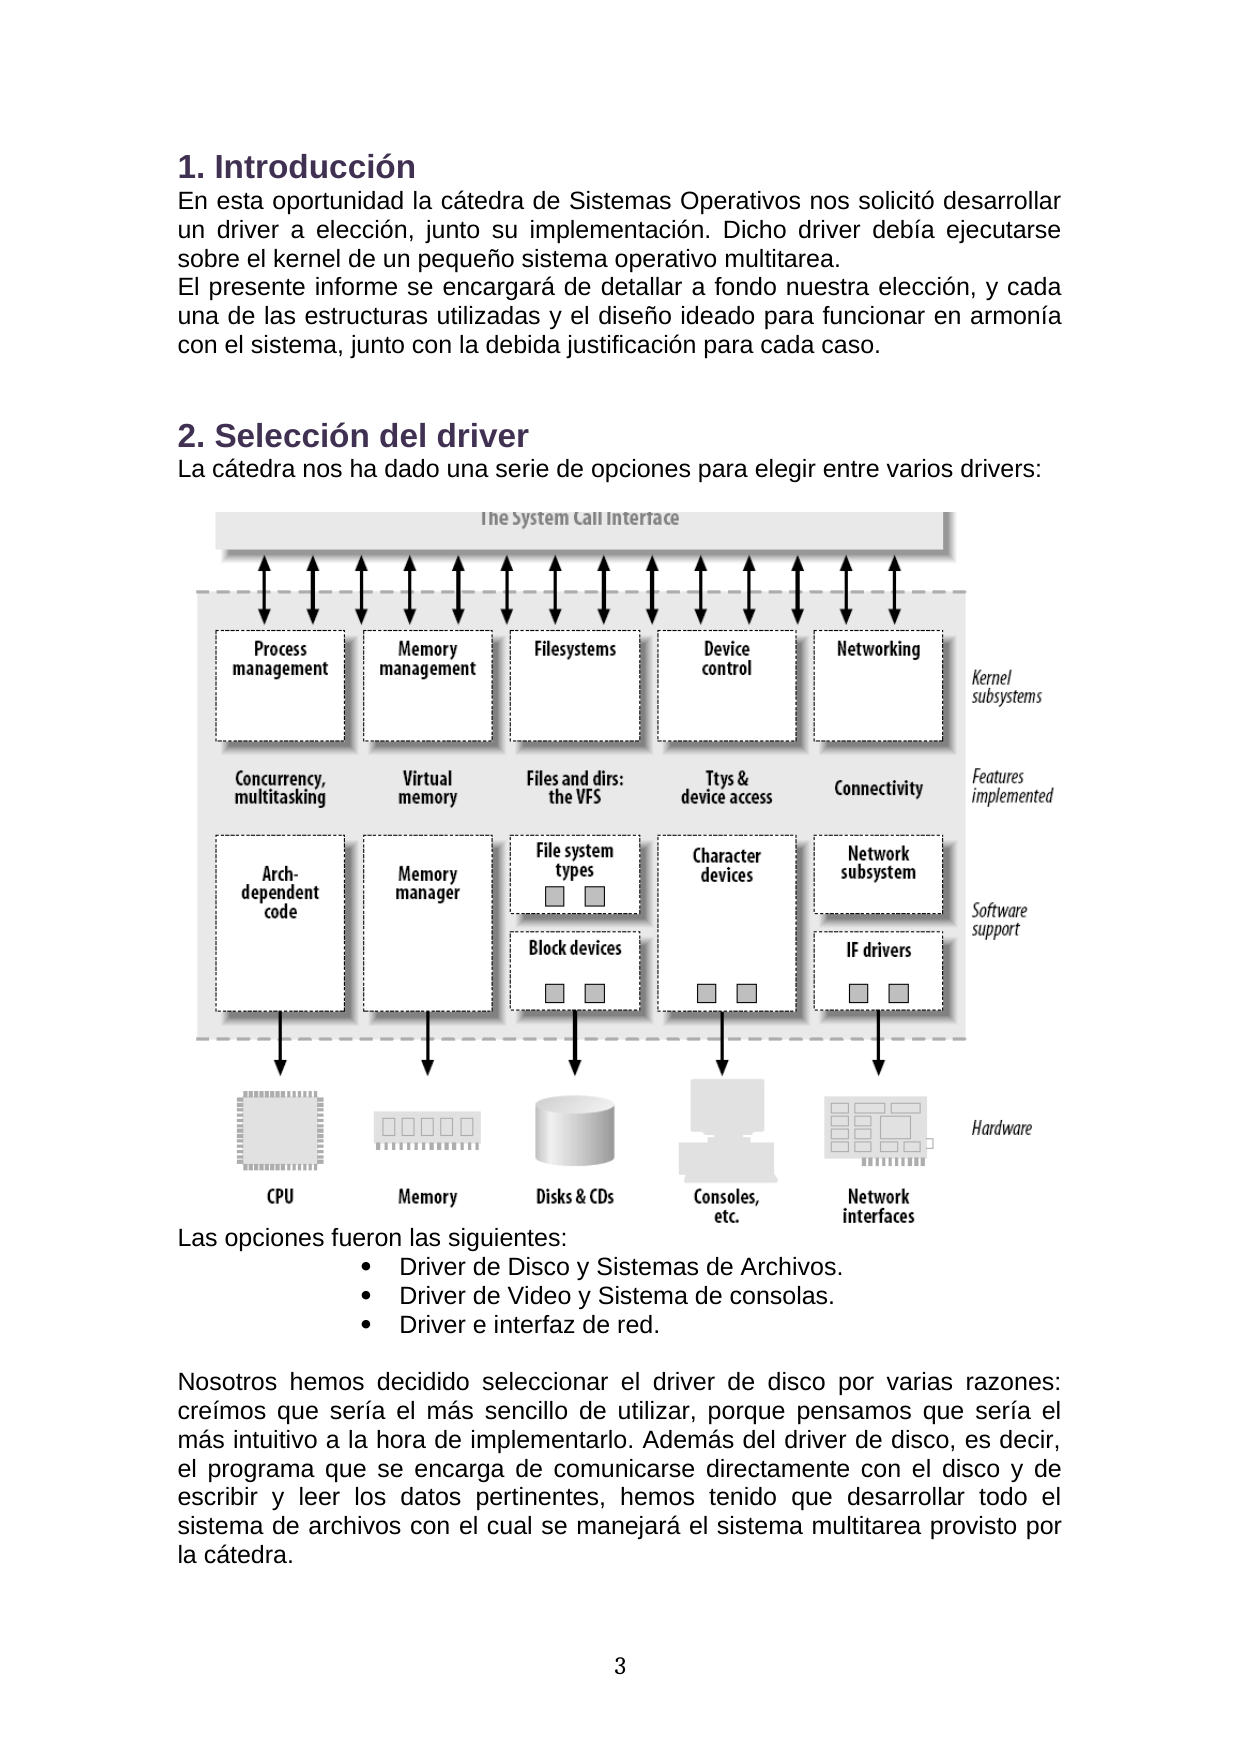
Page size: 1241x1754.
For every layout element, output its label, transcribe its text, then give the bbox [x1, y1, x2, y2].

text En esta oportunidad la cátedra de Sistemas Operativos nos solicitó desarrollar un driver a elección, junto su implementación. Dicho driver debía ejecutarse sobre el kernel de un pequeño sistema operativo multitarea. [177, 186, 1063, 272]
list Driver de Disco y Sistemas de Archivos. [362, 1252, 1063, 1281]
list Driver de Video y Sistema de consolas. [362, 1281, 1063, 1310]
text 1. Introducción [177, 148, 1063, 186]
text Las opciones fueron las siguientes: [177, 1224, 1063, 1252]
list Driver e interfaz de red. [362, 1310, 1063, 1339]
text Nosotros hemos decidido seleccionar el driver de disco por varias razones: creímos que sería el más sencillo de utilizar, porque pensamos que sería el más intuitivo a la hora de implementarlo. Además del driver de disco, es decir, el programa que se encarga de comunicarse directamente con el disco y de escribir y leer los datos pertinentes, hemos tenido que desarrollar todo el sistema de archivos con el cual se manejará el sistema multitarea provisto por la cátedra. [177, 1367, 1063, 1569]
text 2. Selección del driver [177, 416, 1063, 454]
text La cátedra nos ha dado una serie de opciones para elegir entre varios drivers: [177, 454, 1063, 483]
text El presente informe se encargará de detallar a fondo nuestra elección, y cada una de las estructuras utilizadas y el diseño ideado para funcionar en armonía con el sistema, junto con la debida justificación para cada caso. [177, 272, 1063, 358]
picture [177, 512, 1063, 1224]
